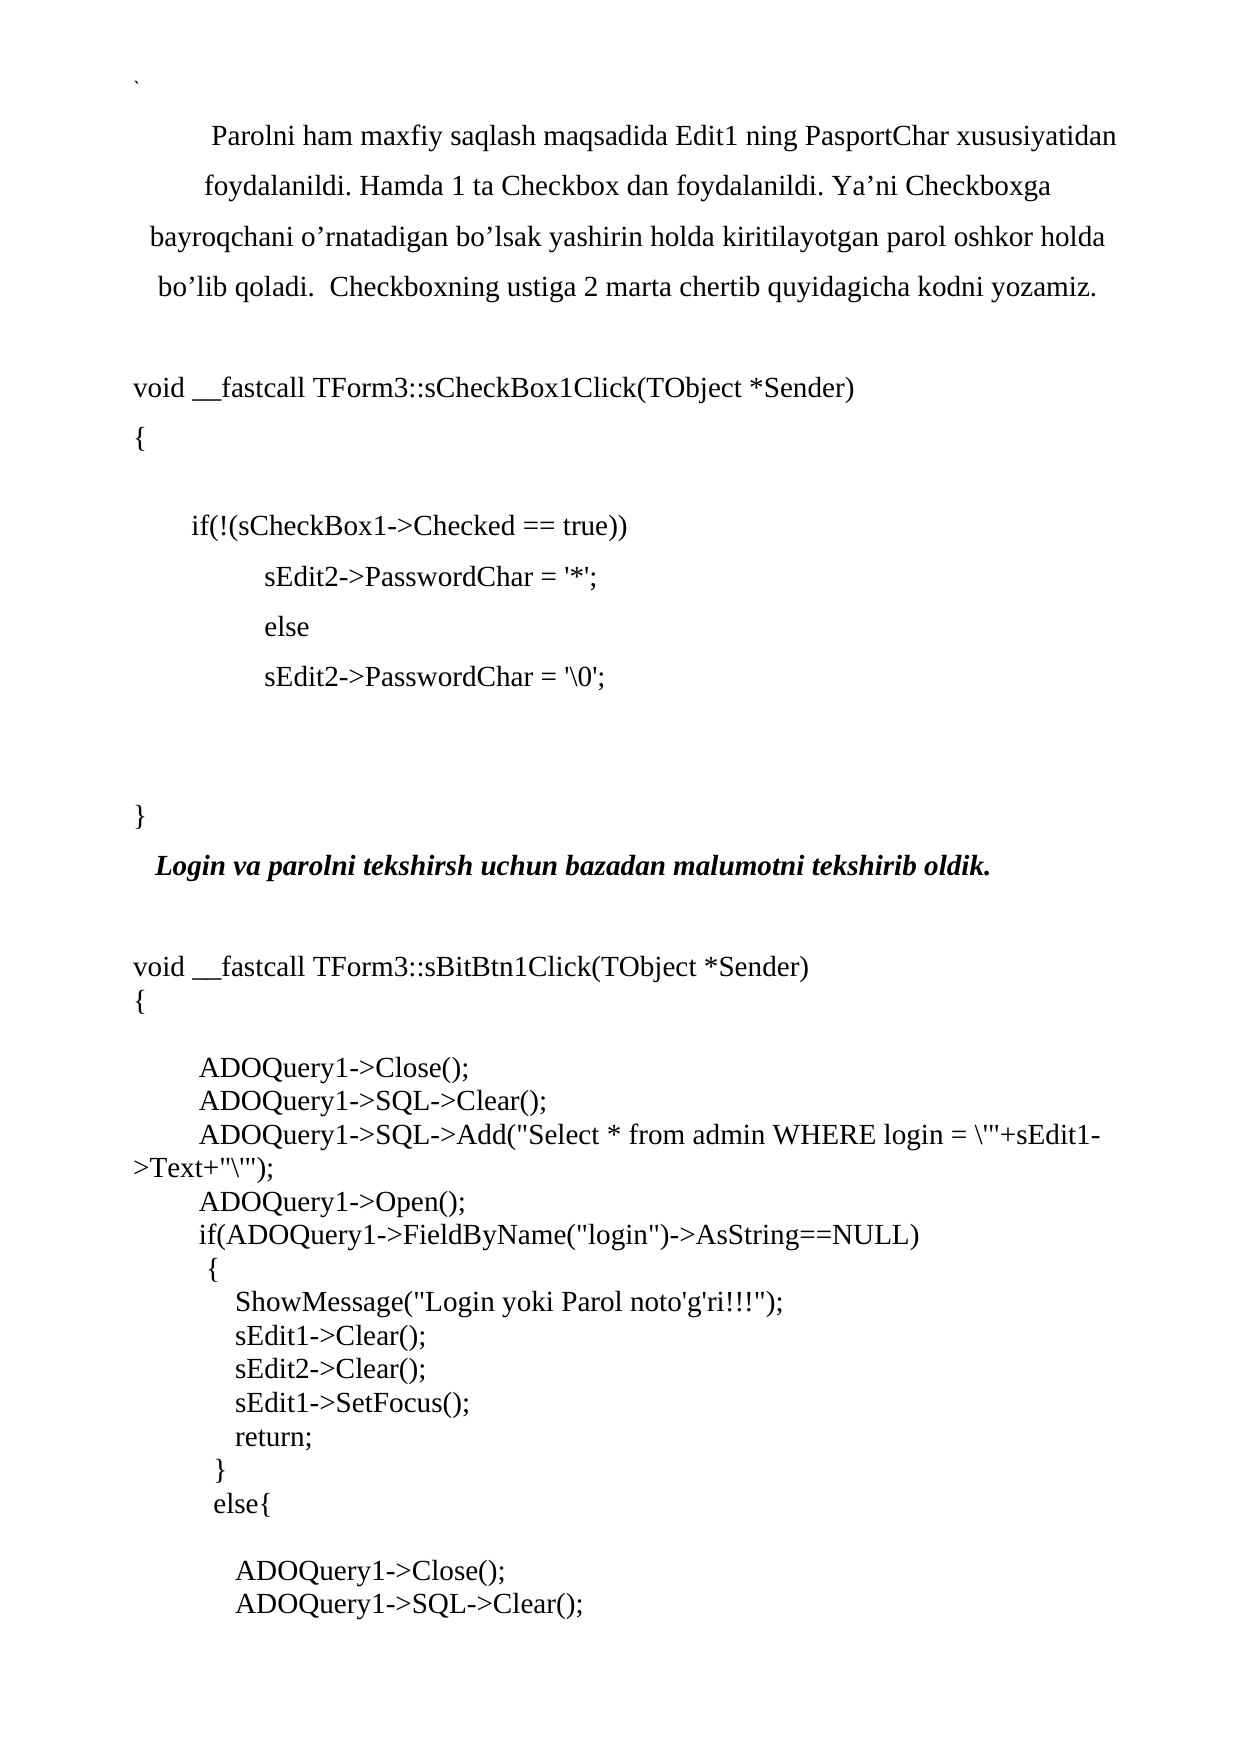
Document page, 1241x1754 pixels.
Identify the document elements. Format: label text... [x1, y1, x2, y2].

text { [133, 983, 1122, 1016]
text sEdit1->SetFocus(); [133, 1385, 1122, 1419]
text } [133, 1452, 1122, 1486]
text sEdit2->Clear(); [133, 1352, 1122, 1385]
text ADOQuery1->SQL->Clear(); [133, 1083, 1122, 1117]
text else [133, 609, 1122, 643]
text ADOQuery1->Close(); [133, 1050, 1122, 1083]
text if(ADOQuery1->FieldByName("login")->AsString==NULL) [133, 1217, 1122, 1251]
text sEdit2->PasswordChar = '*'; [133, 559, 1122, 592]
text sEdit1->Clear(); [133, 1318, 1122, 1352]
text if(!(sCheckBox1->Checked == true)) [133, 508, 1122, 542]
text void __fastcall TForm3::sCheckBox1Click(TObject *Sender) [133, 370, 1122, 403]
text ADOQuery1->SQL->Clear(); [133, 1586, 1122, 1620]
text { [133, 420, 1122, 453]
text Login va parolni tekshirsh uchun bazadan malumotni tekshirib oldik. [133, 848, 1122, 882]
text sEdit2->PasswordChar = '\0'; [133, 659, 1122, 693]
text { [133, 1251, 1122, 1284]
text ADOQuery1->Open(); [133, 1184, 1122, 1217]
text return; [133, 1419, 1122, 1452]
text else{ [133, 1486, 1122, 1519]
text void __fastcall TForm3::sBitBtn1Click(TObject *Sender) [133, 949, 1122, 983]
text } [133, 798, 1122, 832]
text ADOQuery1->SQL->Add("Select * from admin WHERE login = \'"+sEdit1->Text+"\'"); [133, 1117, 1122, 1184]
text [133, 1284, 1122, 1318]
text ADOQuery1->Close(); [133, 1553, 1122, 1586]
text Parolni ham maxfiy saqlash maqsadida Edit1 ning PasportChar xususiyatidan foydalanildi. Hamda 1 ta Checkbox dan foydalanildi. Ya’ni Checkboxga bayroqchani o’rnatadigan bo’lsak yashirin holda kiritilayotgan parol oshkor holda bo’lib qoladi. Checkboxning ustiga 2 marta chertib quyidagicha kodni yozamiz. [133, 118, 1122, 303]
